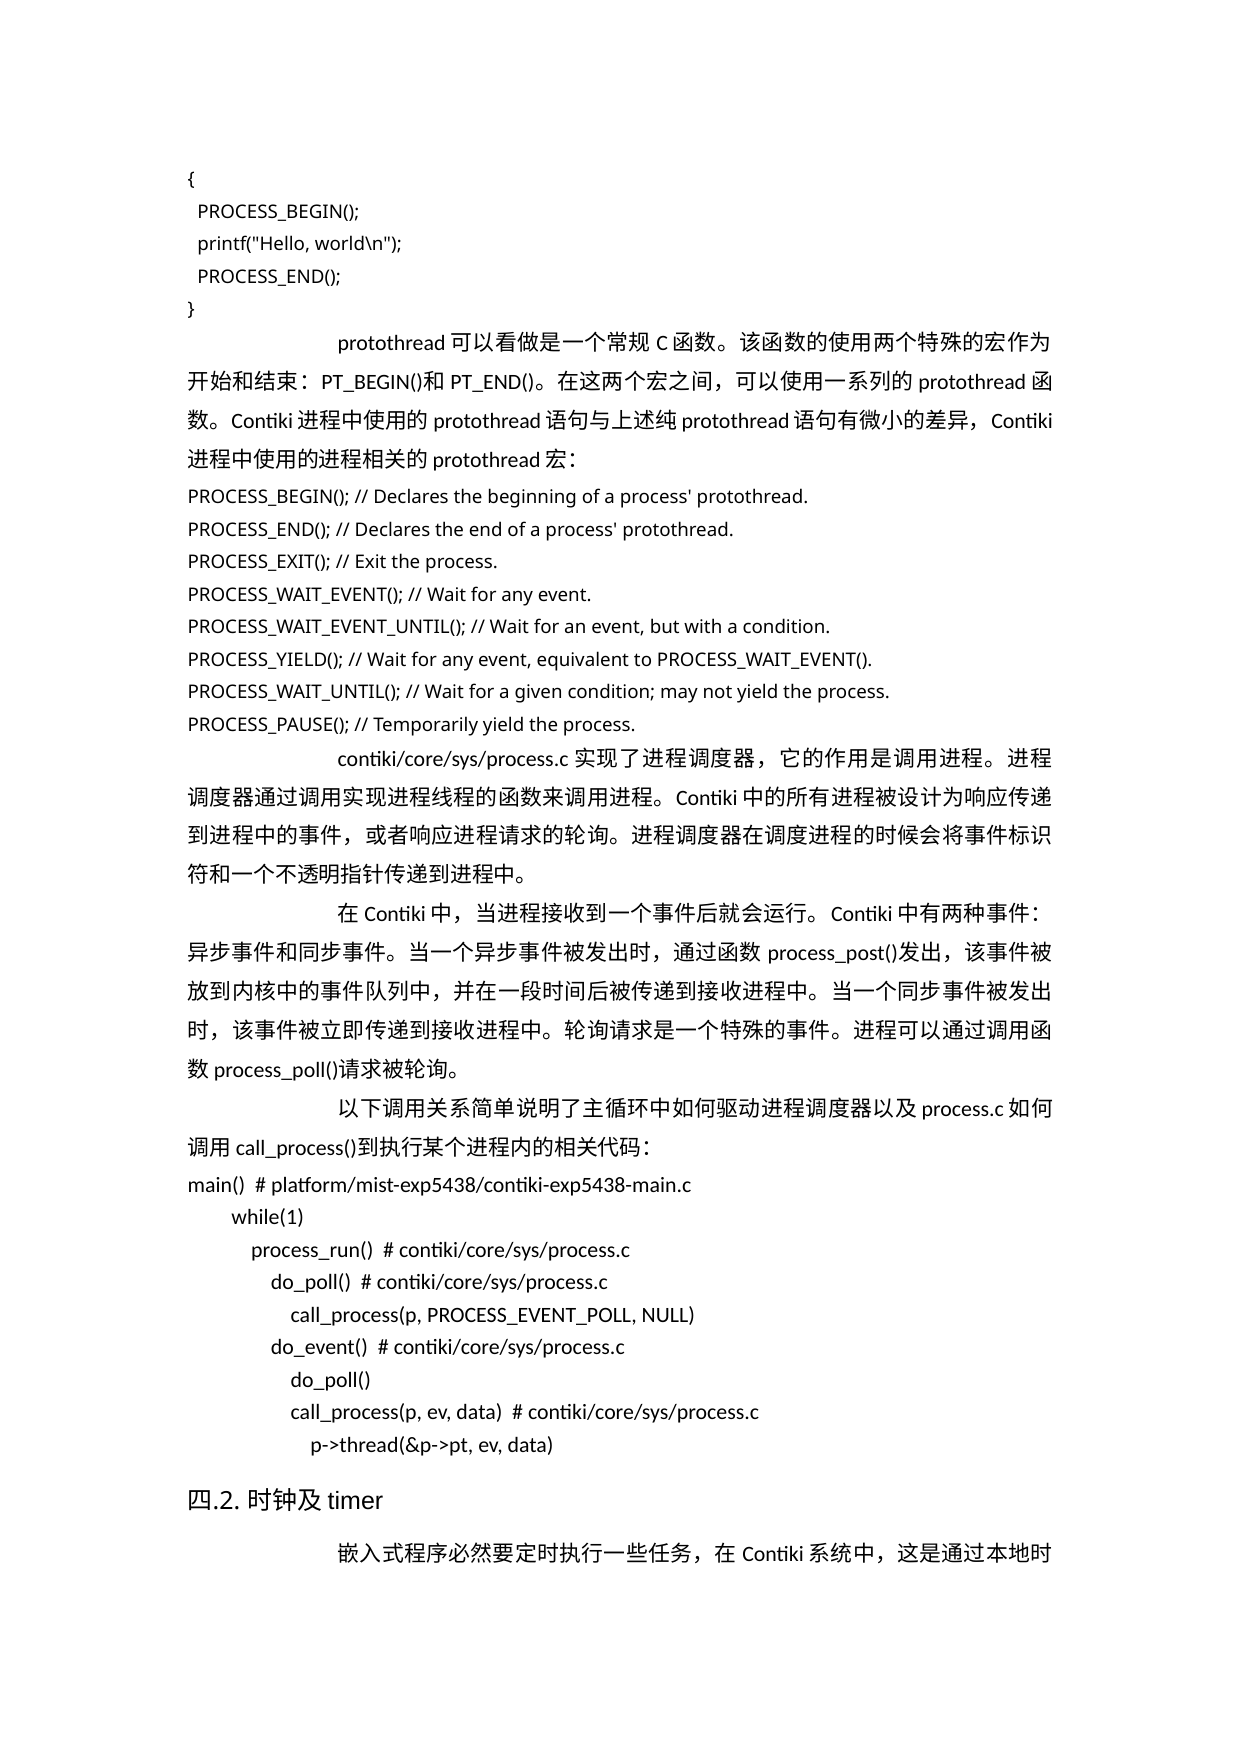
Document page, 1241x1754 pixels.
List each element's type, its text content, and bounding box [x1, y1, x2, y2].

text printf("Hello, world\n"); [187, 227, 1053, 259]
text protothread可以看做是一个常规C函数。该函数的使用两个特殊的宏作为开始和结束：PT_BEGIN()和PT_END()。在这两个宏之间，可以使用一系列的protothread函数。Contiki进程中使用的protothread语句与上述纯protothread语句有微小的差异，Contiki进程中使用的进程相关的protothread宏： [187, 324, 1053, 474]
text do_poll() [187, 1363, 1053, 1396]
text { [187, 162, 1053, 194]
text 以下调用关系简单说明了主循环中如何驱动进程调度器以及process.c如何调用call_process()到执行某个进程内的相关代码： [187, 1090, 1053, 1162]
text main() # platform/mist-exp5438/contiki-exp5438-main.c [187, 1168, 1053, 1201]
text process_run() # contiki/core/sys/process.c [187, 1233, 1053, 1266]
text PROCESS_WAIT_UNTIL(); // Wait for a given condition; may not yield the process. [187, 675, 1053, 708]
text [187, 1536, 1053, 1568]
text PROCESS_END(); // Declares the end of a process' protothread. [187, 513, 1053, 545]
text PROCESS_WAIT_EVENT_UNTIL(); // Wait for an event, but with a condition. [187, 610, 1053, 643]
text PROCESS_BEGIN(); [187, 194, 1053, 227]
text do_event() # contiki/core/sys/process.c [187, 1331, 1053, 1363]
text } [187, 292, 1053, 324]
text PROCESS_BEGIN(); // Declares the beginning of a process' protothread. [187, 480, 1053, 513]
text PROCESS_PAUSE(); // Temporarily yield the process. [187, 708, 1053, 740]
text PROCESS_YIELD(); // Wait for any event, equivalent to PROCESS_WAIT_EVENT(). [187, 643, 1053, 675]
subtitle 时钟及timer [187, 1466, 1053, 1531]
text do_poll() # contiki/core/sys/process.c [187, 1266, 1053, 1298]
text call_process(p, ev, data) # contiki/core/sys/process.c [187, 1396, 1053, 1428]
text contiki/core/sys/process.c实现了进程调度器，它的作用是调用进程。进程调度器通过调用实现进程线程的函数来调用进程。Contiki中的所有进程被设计为响应传递到进程中的事件，或者响应进程请求的轮询。进程调度器在调度进程的时候会将事件标识符和一个不透明指针传递到进程中。 [187, 740, 1053, 889]
text PROCESS_WAIT_EVENT(); // Wait for any event. [187, 578, 1053, 610]
text p->thread(&p->pt, ev, data) [187, 1428, 1053, 1461]
text PROCESS_END(); [187, 259, 1053, 292]
text while(1) [187, 1201, 1053, 1233]
text 在Contiki中，当进程接收到一个事件后就会运行。Contiki中有两种事件：异步事件和同步事件。当一个异步事件被发出时，通过函数process_post()发出，该事件被放到内核中的事件队列中，并在一段时间后被传递到接收进程中。当一个同步事件被发出时，该事件被立即传递到接收进程中。轮询请求是一个特殊的事件。进程可以通过调用函数process_poll()请求被轮询。 [187, 896, 1053, 1084]
text PROCESS_EXIT(); // Exit the process. [187, 545, 1053, 578]
text call_process(p, PROCESS_EVENT_POLL, NULL) [187, 1298, 1053, 1331]
